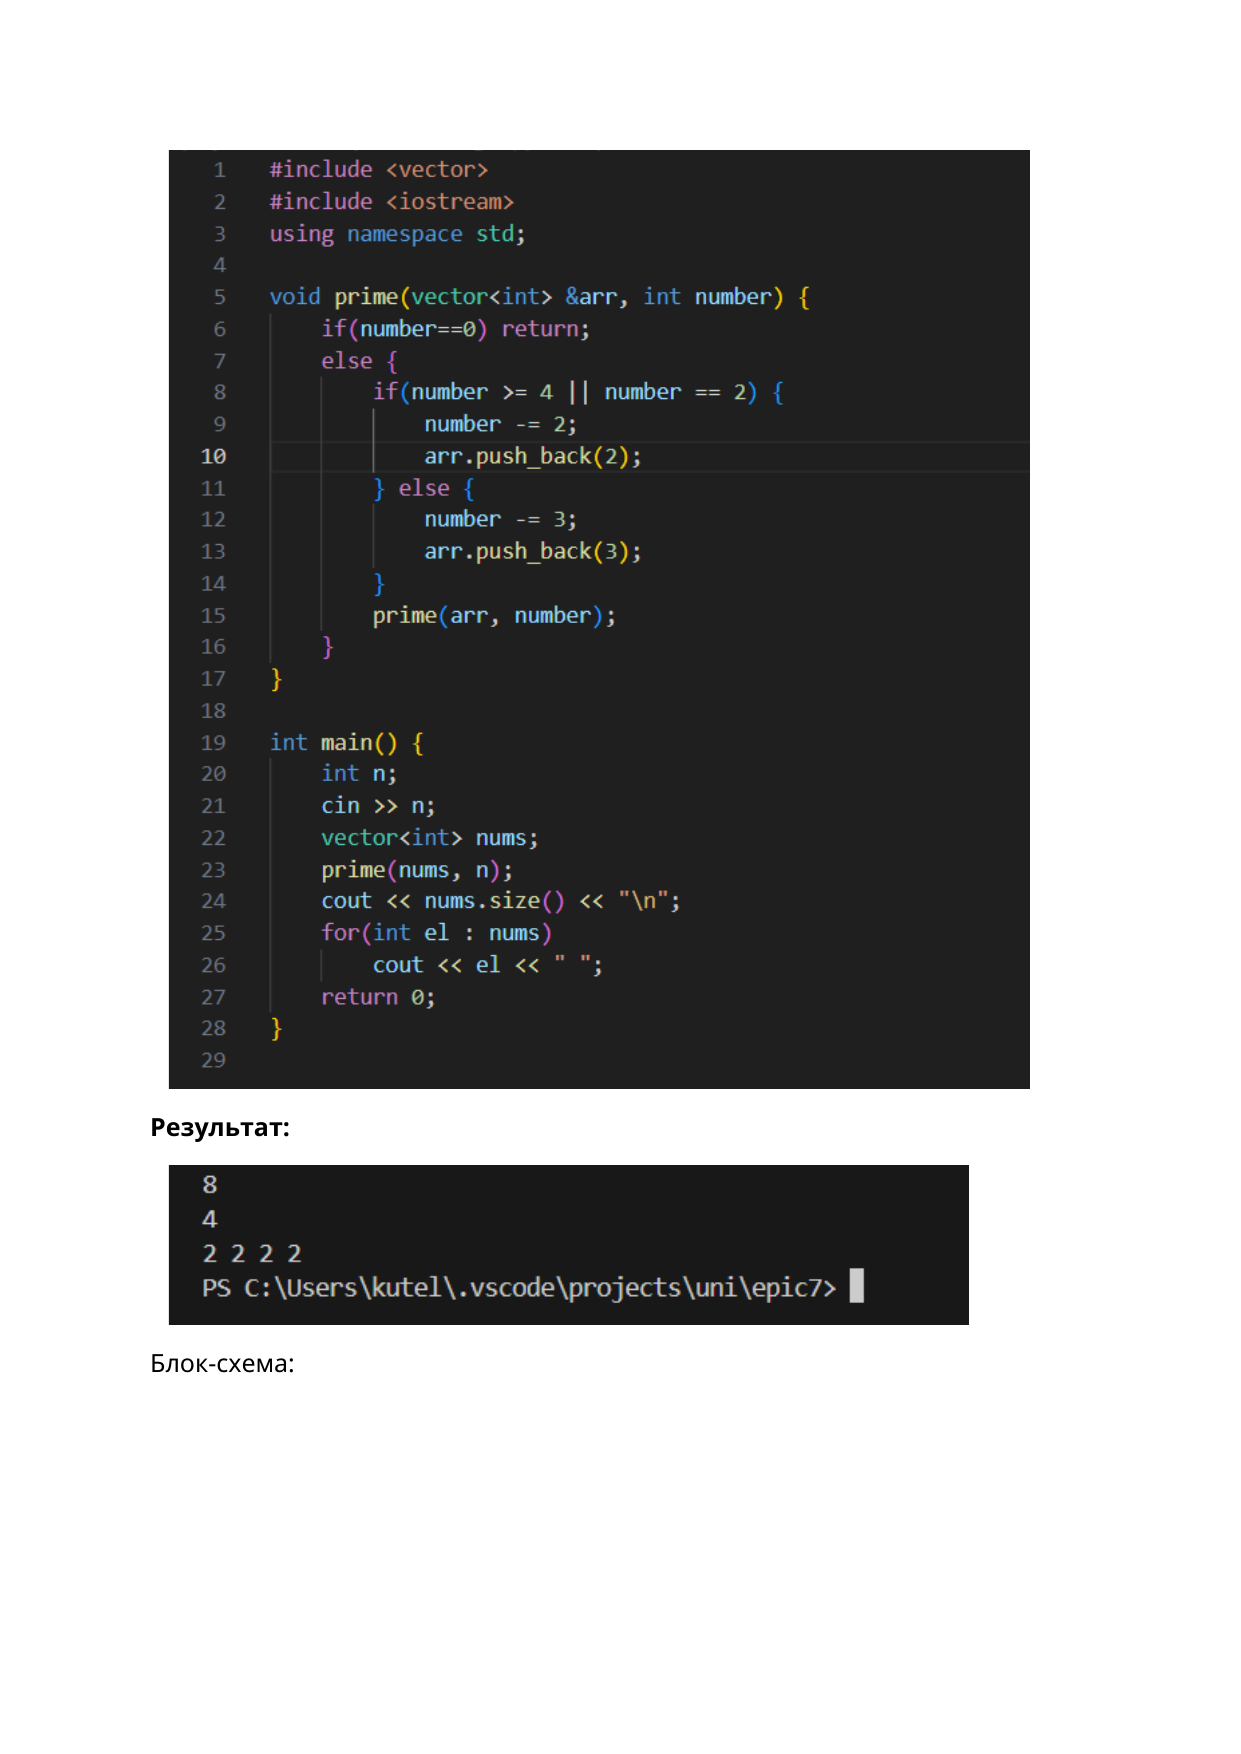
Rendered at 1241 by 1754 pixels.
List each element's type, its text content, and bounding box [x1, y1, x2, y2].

text Блок-схема: [150, 1346, 1090, 1380]
text Результат: [150, 1110, 1090, 1144]
